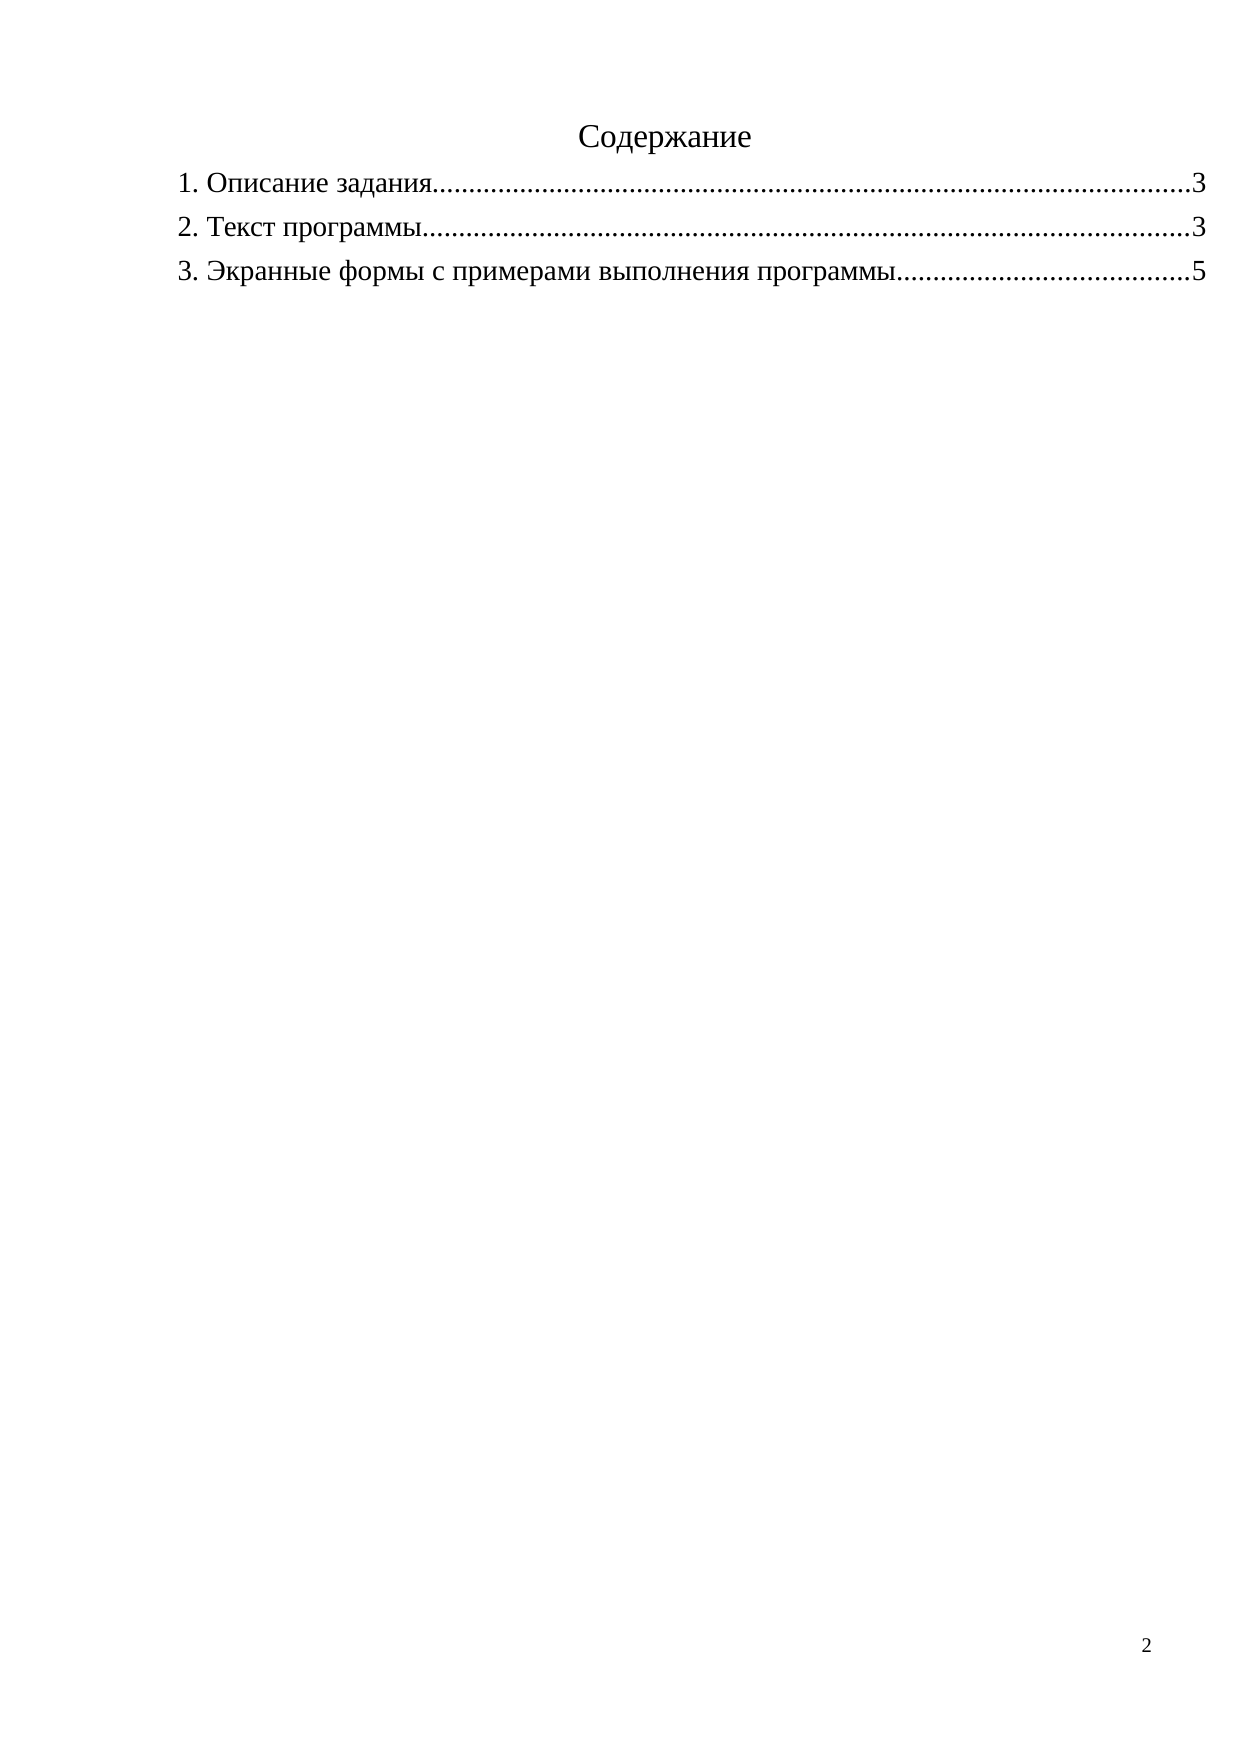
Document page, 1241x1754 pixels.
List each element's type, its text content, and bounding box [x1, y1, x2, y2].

text Содержание [538, 116, 792, 154]
